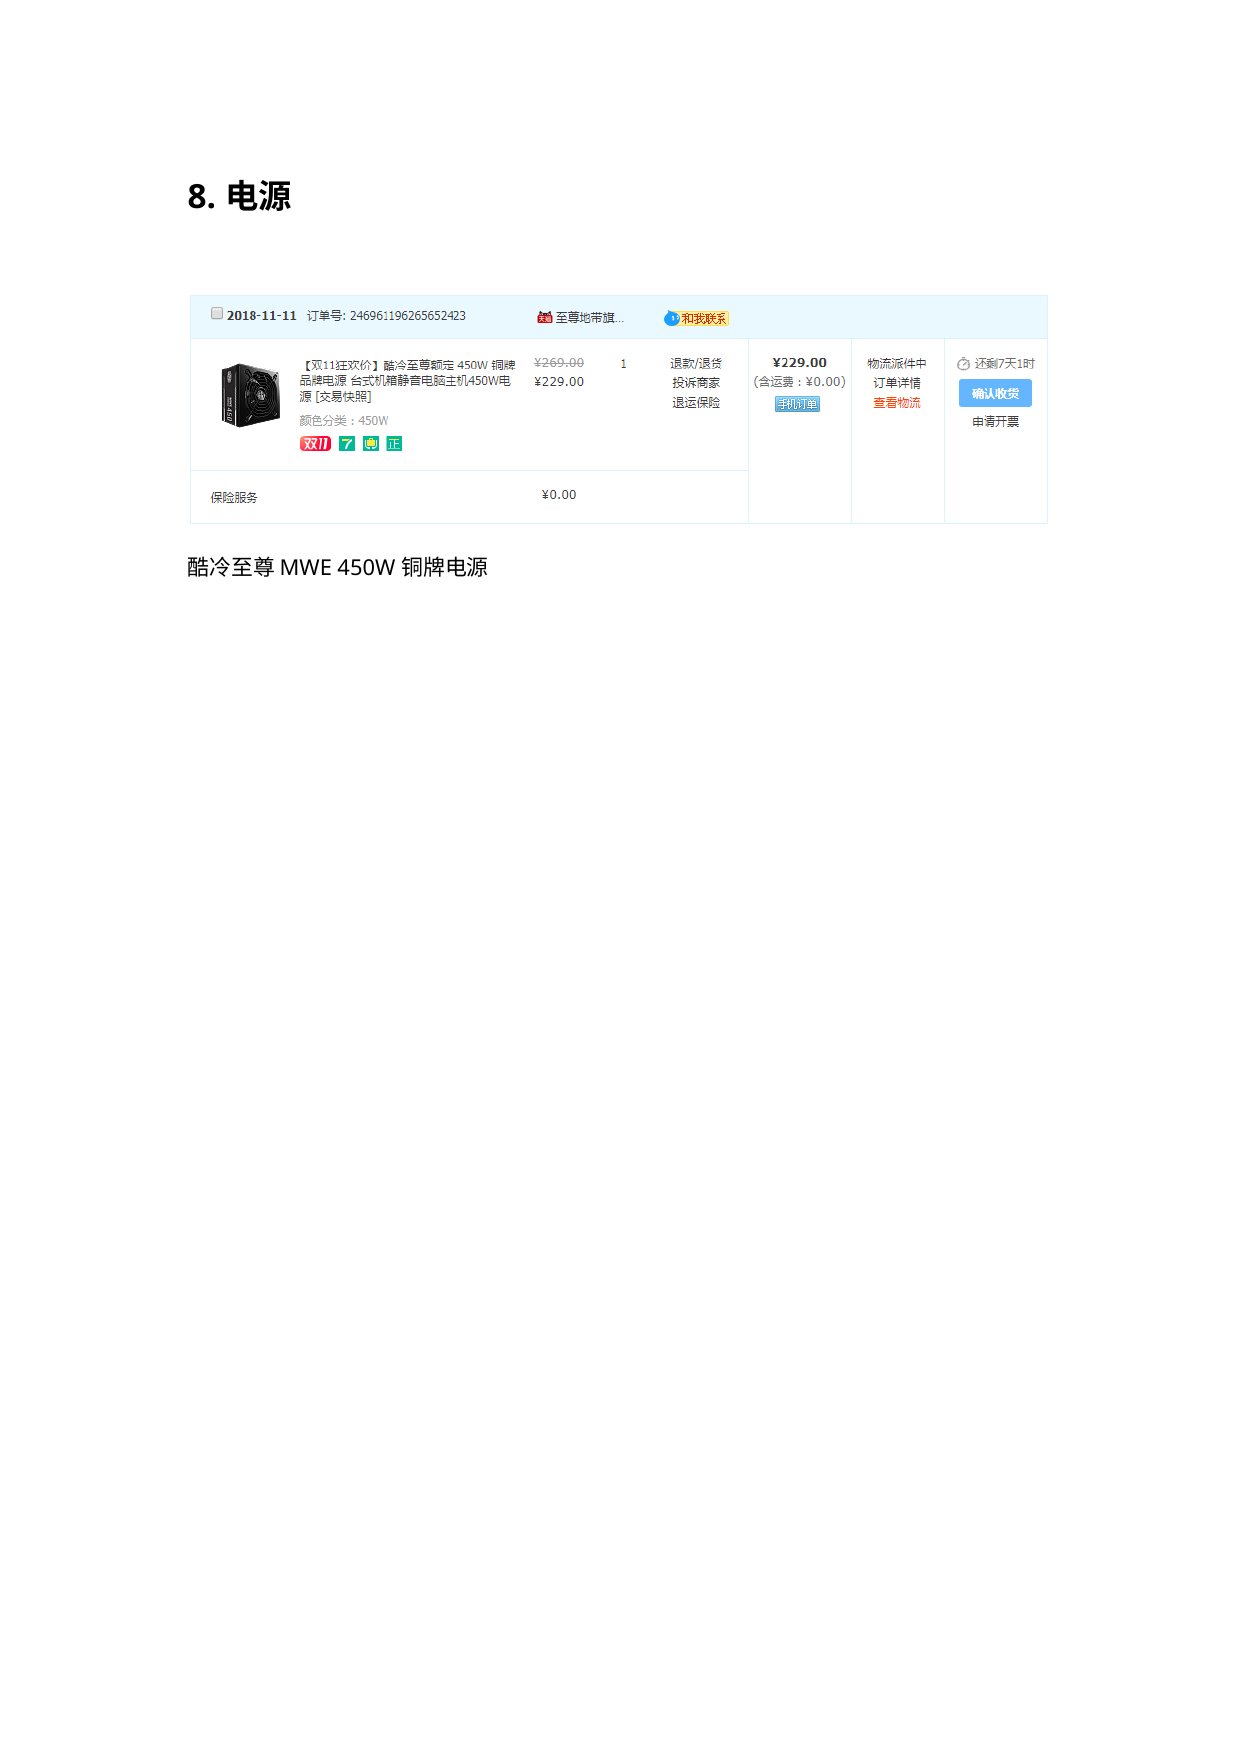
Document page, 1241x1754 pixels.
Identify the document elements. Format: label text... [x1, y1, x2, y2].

subtitle 电源 [187, 162, 1053, 227]
picture [187, 289, 1053, 529]
text 酷冷至尊MWE 450W 铜牌电源 [187, 549, 1053, 582]
